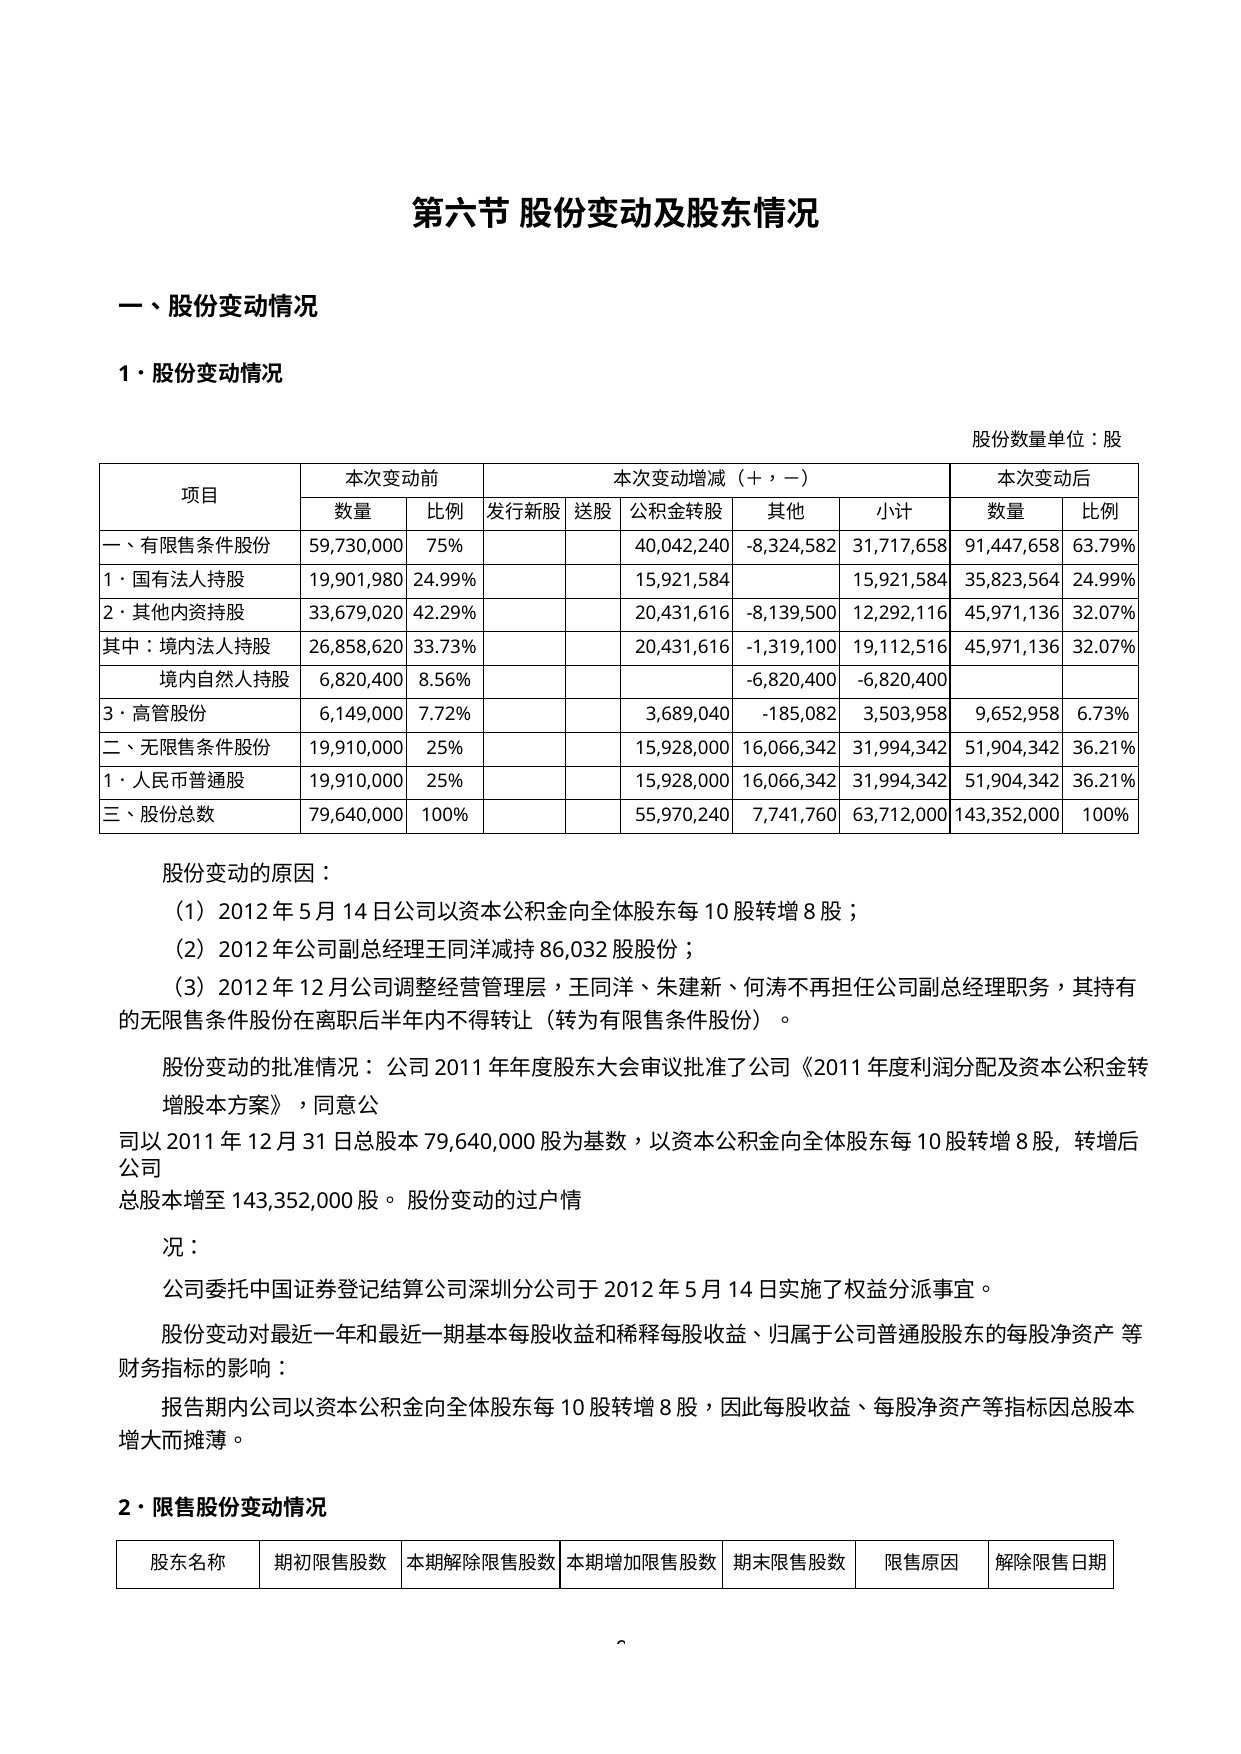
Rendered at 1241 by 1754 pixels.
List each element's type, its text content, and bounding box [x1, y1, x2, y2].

table_cell -6,820,400 [840, 666, 949, 698]
table_cell 15,921,584 [621, 565, 732, 598]
table_cell 45,971,136 [951, 599, 1062, 631]
table_cell 境内自然人持股 [100, 666, 300, 698]
table_cell 19,112,516 [840, 632, 949, 665]
table_cell 3,503,958 [840, 699, 949, 732]
table_header 期初限售股数 [260, 1541, 401, 1588]
table_cell -8,324,582 [733, 531, 839, 564]
table_cell [484, 800, 565, 833]
table_cell 12,292,116 [840, 599, 949, 631]
table_cell [484, 531, 565, 564]
table_cell 26,858,620 [301, 632, 406, 665]
subtitle 第六节 股份变动及股东情况 [411, 190, 1153, 235]
table_header 本次变动后 [951, 464, 1138, 497]
table_cell 19,910,000 [301, 733, 406, 766]
table_cell 19,910,000 [301, 767, 406, 799]
text 股份变动的批准情况： 公司2011年年度股东大会审议批准了公司《2011年度利润分配及资本公积金转增股本方案》，同意公 [162, 1052, 1153, 1120]
table_cell 二、无限售条件股份 [100, 733, 300, 766]
text 股份变动对最近一年和最近一期基本每股收益和稀释每股收益、归属于公司普通股股东的每股净资产 等财务指标的影响： [118, 1319, 1153, 1382]
subtitle 1．股份变动情况 [118, 358, 1153, 388]
table_cell 16,066,342 [733, 733, 839, 766]
table_cell 32.07% [1063, 599, 1138, 631]
table_cell 6.73% [1063, 699, 1138, 732]
table_cell 3,689,040 [621, 699, 732, 732]
table_cell 公积金转股 [621, 498, 732, 530]
table_header 本期增加限售股数 [561, 1541, 722, 1588]
table_cell 其他 [733, 498, 839, 530]
table_cell 数量 [951, 498, 1062, 530]
table_cell [566, 699, 620, 732]
text 司以2011年12月31日总股本79,640,000股为基数，以资本公积金向全体股东每10股转增8股, 转增后公司 [118, 1128, 1153, 1181]
table_cell 数量 [301, 498, 406, 530]
table_header 解除限售日期 [989, 1541, 1113, 1588]
text （2）2012年公司副总经理王同洋减持86,032股股份； [162, 934, 1153, 964]
table_header 期末限售股数 [723, 1541, 855, 1588]
text 报告期内公司以资本公积金向全体股东每10股转增8股，因此每股收益、每股净资产等指标因总股本 增大而摊薄。 [118, 1392, 1153, 1455]
table_header 股东名称 [117, 1541, 259, 1588]
text 公司委托中国证券登记结算公司深圳分公司于2012年5月14日实施了权益分派事宜。 [162, 1278, 1153, 1302]
table_cell [484, 666, 565, 698]
table_cell 7.72% [407, 699, 483, 732]
table_cell 45,971,136 [951, 632, 1062, 665]
table_cell 24.99% [407, 565, 483, 598]
text 总股本增至143,352,000股。 股份变动的过户情况： [118, 1185, 604, 1261]
table_cell 其中：境内法人持股 [100, 632, 300, 665]
table_cell 63,712,000 [840, 800, 949, 833]
table_cell 1．人民币普通股 [100, 767, 300, 799]
table_cell 15,928,000 [621, 767, 732, 799]
table_cell [566, 531, 620, 564]
table_cell 3．高管股份 [100, 699, 300, 732]
table_cell 9,652,958 [951, 699, 1062, 732]
table_cell 33.73% [407, 632, 483, 665]
table_cell 100% [1063, 800, 1138, 833]
table_cell 2．其他内资持股 [100, 599, 300, 631]
table_header 本期解除限售股数 [402, 1541, 559, 1588]
table_cell 1．国有法人持股 [100, 565, 300, 598]
table_cell 33,679,020 [301, 599, 406, 631]
table_cell 31,717,658 [840, 531, 949, 564]
table_cell 55,970,240 [621, 800, 732, 833]
table_cell 25% [407, 733, 483, 766]
table_cell [621, 666, 732, 698]
table_cell 小计 [840, 498, 949, 530]
table_cell 15,921,584 [840, 565, 949, 598]
table_cell [484, 632, 565, 665]
table_cell 6,820,400 [301, 666, 406, 698]
subtitle 一、股份变动情况 [118, 288, 1153, 322]
table_cell 比例 [407, 498, 483, 530]
table_cell 63.79% [1063, 531, 1138, 564]
table_cell 51,904,342 [951, 733, 1062, 766]
text 股份数量单位：股 [89, 426, 1122, 452]
table_cell 59,730,000 [301, 531, 406, 564]
table_cell 三、股份总数 [100, 800, 300, 833]
table_cell [566, 599, 620, 631]
table_cell 比例 [1063, 498, 1138, 530]
table_cell 15,928,000 [621, 733, 732, 766]
text 股份变动的原因： [162, 858, 1153, 888]
table_cell 143,352,000 [951, 800, 1062, 833]
table_cell -1,319,100 [733, 632, 839, 665]
table_cell 36.21% [1063, 767, 1138, 799]
table_cell -8,139,500 [733, 599, 839, 631]
table_header 本次变动增减（＋，－） [484, 464, 949, 497]
table_cell [566, 767, 620, 799]
table_cell [1063, 666, 1138, 698]
table_cell 42.29% [407, 599, 483, 631]
table_cell 32.07% [1063, 632, 1138, 665]
table_cell 20,431,616 [621, 599, 732, 631]
table_cell -6,820,400 [733, 666, 839, 698]
table_cell 16,066,342 [733, 767, 839, 799]
subtitle 2．限售股份变动情况 [118, 1492, 1153, 1522]
table_cell 31,994,342 [840, 733, 949, 766]
table_header 项目 [100, 464, 300, 530]
table_cell [566, 632, 620, 665]
table_cell 一、有限售条件股份 [100, 531, 300, 564]
table_cell 6,149,000 [301, 699, 406, 732]
table_cell [484, 733, 565, 766]
table_cell [733, 565, 839, 598]
text （1）2012年5月14日公司以资本公积金向全体股东每10股转增8股； [162, 896, 1153, 926]
table_cell 25% [407, 767, 483, 799]
table_cell [484, 699, 565, 732]
table_cell 7,741,760 [733, 800, 839, 833]
table_cell [566, 800, 620, 833]
table_cell 发行新股 [484, 498, 565, 530]
text （3）2012年12月公司调整经营管理层，王同洋、朱建新、何涛不再担任公司副总经理职务，其持有 的无限售条件股份在离职后半年内不得转让（转为有限售条件股份）。 [118, 972, 1153, 1035]
table_cell 19,901,980 [301, 565, 406, 598]
table_cell [484, 565, 565, 598]
table_cell 36.21% [1063, 733, 1138, 766]
table_cell 100% [407, 800, 483, 833]
table_cell [484, 767, 565, 799]
table_cell 79,640,000 [301, 800, 406, 833]
table_cell 40,042,240 [621, 531, 732, 564]
table_cell 送股 [566, 498, 620, 530]
table_cell [566, 733, 620, 766]
table_header 限售原因 [856, 1541, 988, 1588]
table_header 本次变动前 [301, 464, 483, 497]
table_cell 91,447,658 [951, 531, 1062, 564]
table_cell -185,082 [733, 699, 839, 732]
table_cell 51,904,342 [951, 767, 1062, 799]
table_cell 35,823,564 [951, 565, 1062, 598]
table_cell [951, 666, 1062, 698]
table_cell 20,431,616 [621, 632, 732, 665]
table_cell 31,994,342 [840, 767, 949, 799]
table_cell [566, 565, 620, 598]
table_cell 75% [407, 531, 483, 564]
table_cell [484, 599, 565, 631]
table_cell 8.56% [407, 666, 483, 698]
table_cell [566, 666, 620, 698]
table_cell 24.99% [1063, 565, 1138, 598]
